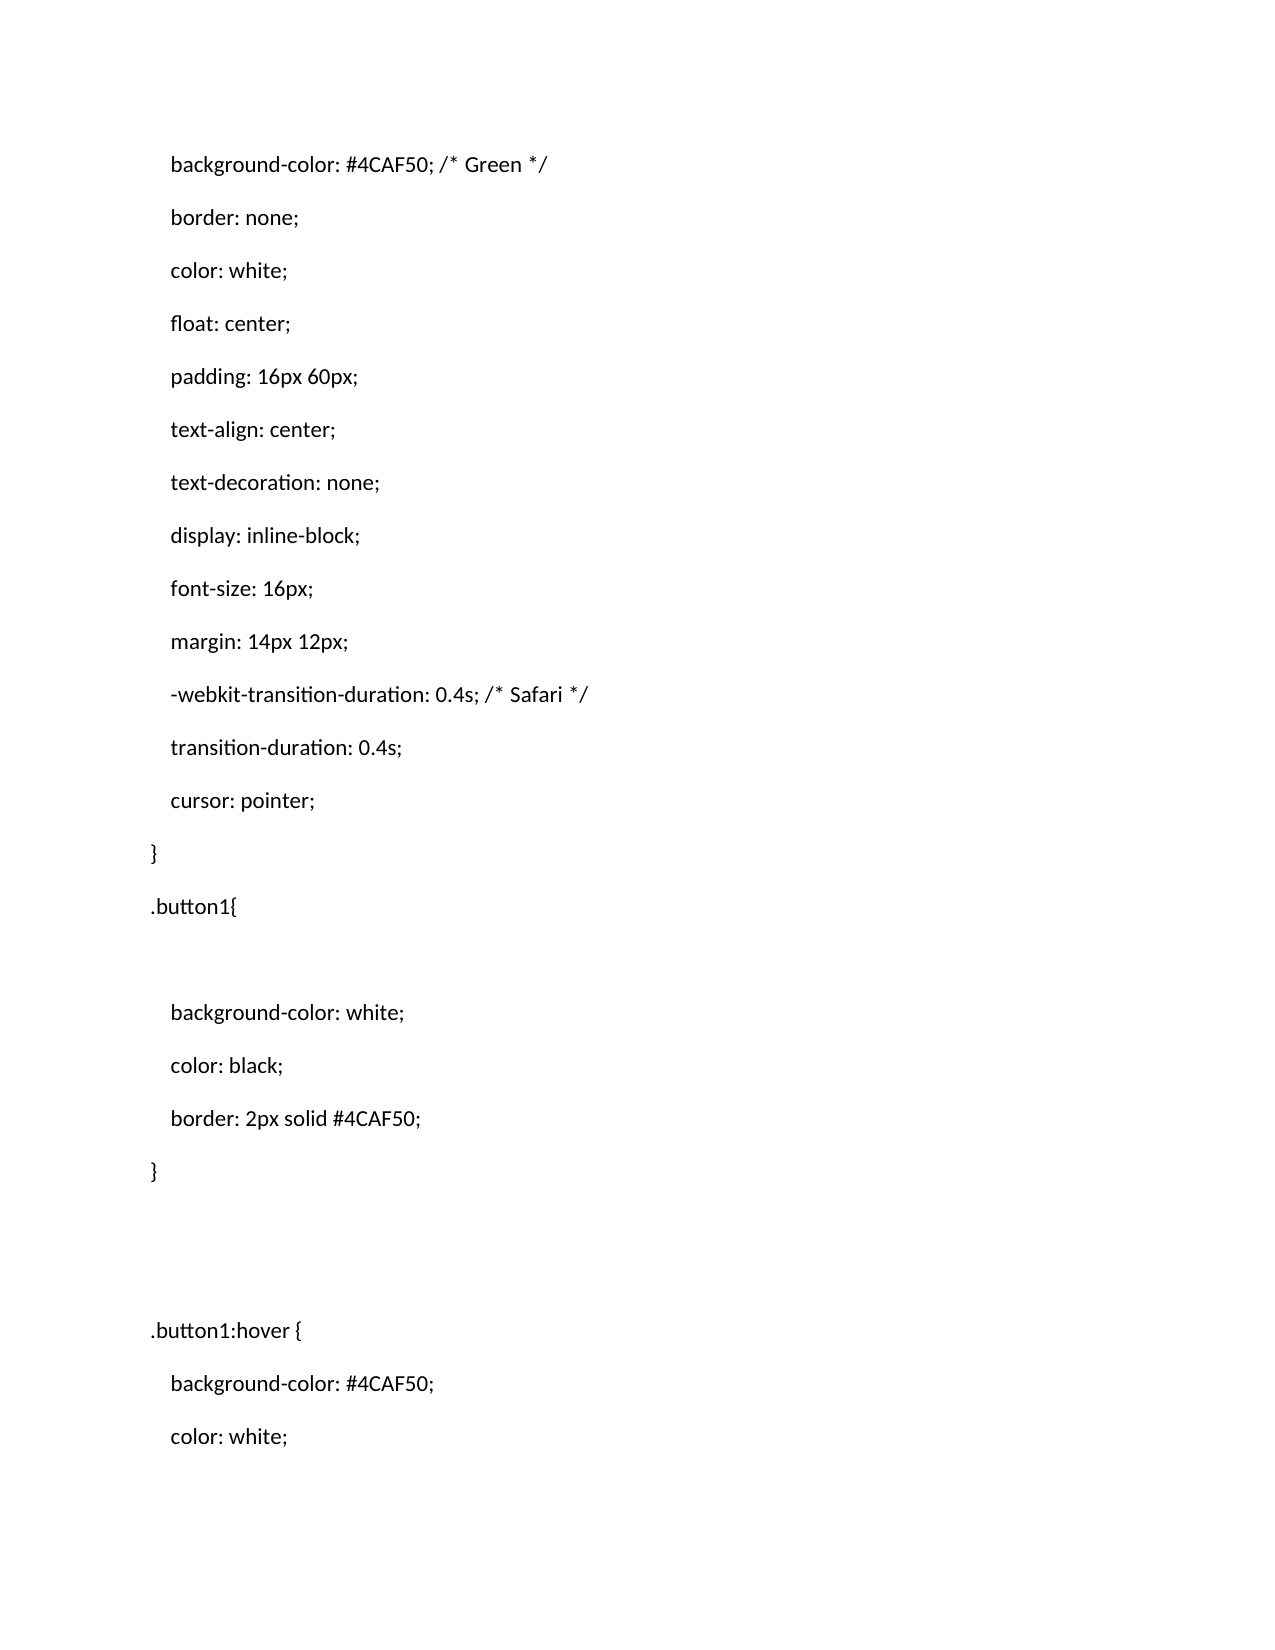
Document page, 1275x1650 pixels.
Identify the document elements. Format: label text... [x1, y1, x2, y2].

text cursor: pointer; [150, 786, 1125, 814]
text text-decoration: none; [150, 468, 1125, 496]
text transition-duration: 0.4s; [150, 733, 1125, 761]
text background-color: white; [150, 998, 1125, 1026]
text color: white; [150, 256, 1125, 284]
text color: white; [150, 1422, 1125, 1451]
text padding: 16px 60px; [150, 362, 1125, 390]
text background-color: #4CAF50; [150, 1369, 1125, 1397]
text margin: 14px 12px; [150, 627, 1125, 655]
text color: black; [150, 1051, 1125, 1079]
text -webkit-transition-duration: 0.4s; /* Safari */ [150, 680, 1125, 708]
text border: none; [150, 203, 1125, 231]
text text-align: center; [150, 415, 1125, 443]
text border: 2px solid #4CAF50; [150, 1104, 1125, 1132]
text float: center; [150, 309, 1125, 337]
text .button1{ [150, 892, 1125, 920]
text } [150, 839, 1125, 867]
text .button1:hover { [150, 1316, 1125, 1344]
text display: inline-block; [150, 521, 1125, 549]
text font-size: 16px; [150, 574, 1125, 602]
text background-color: #4CAF50; /* Green */ [150, 150, 1125, 178]
text } [150, 1157, 1125, 1185]
